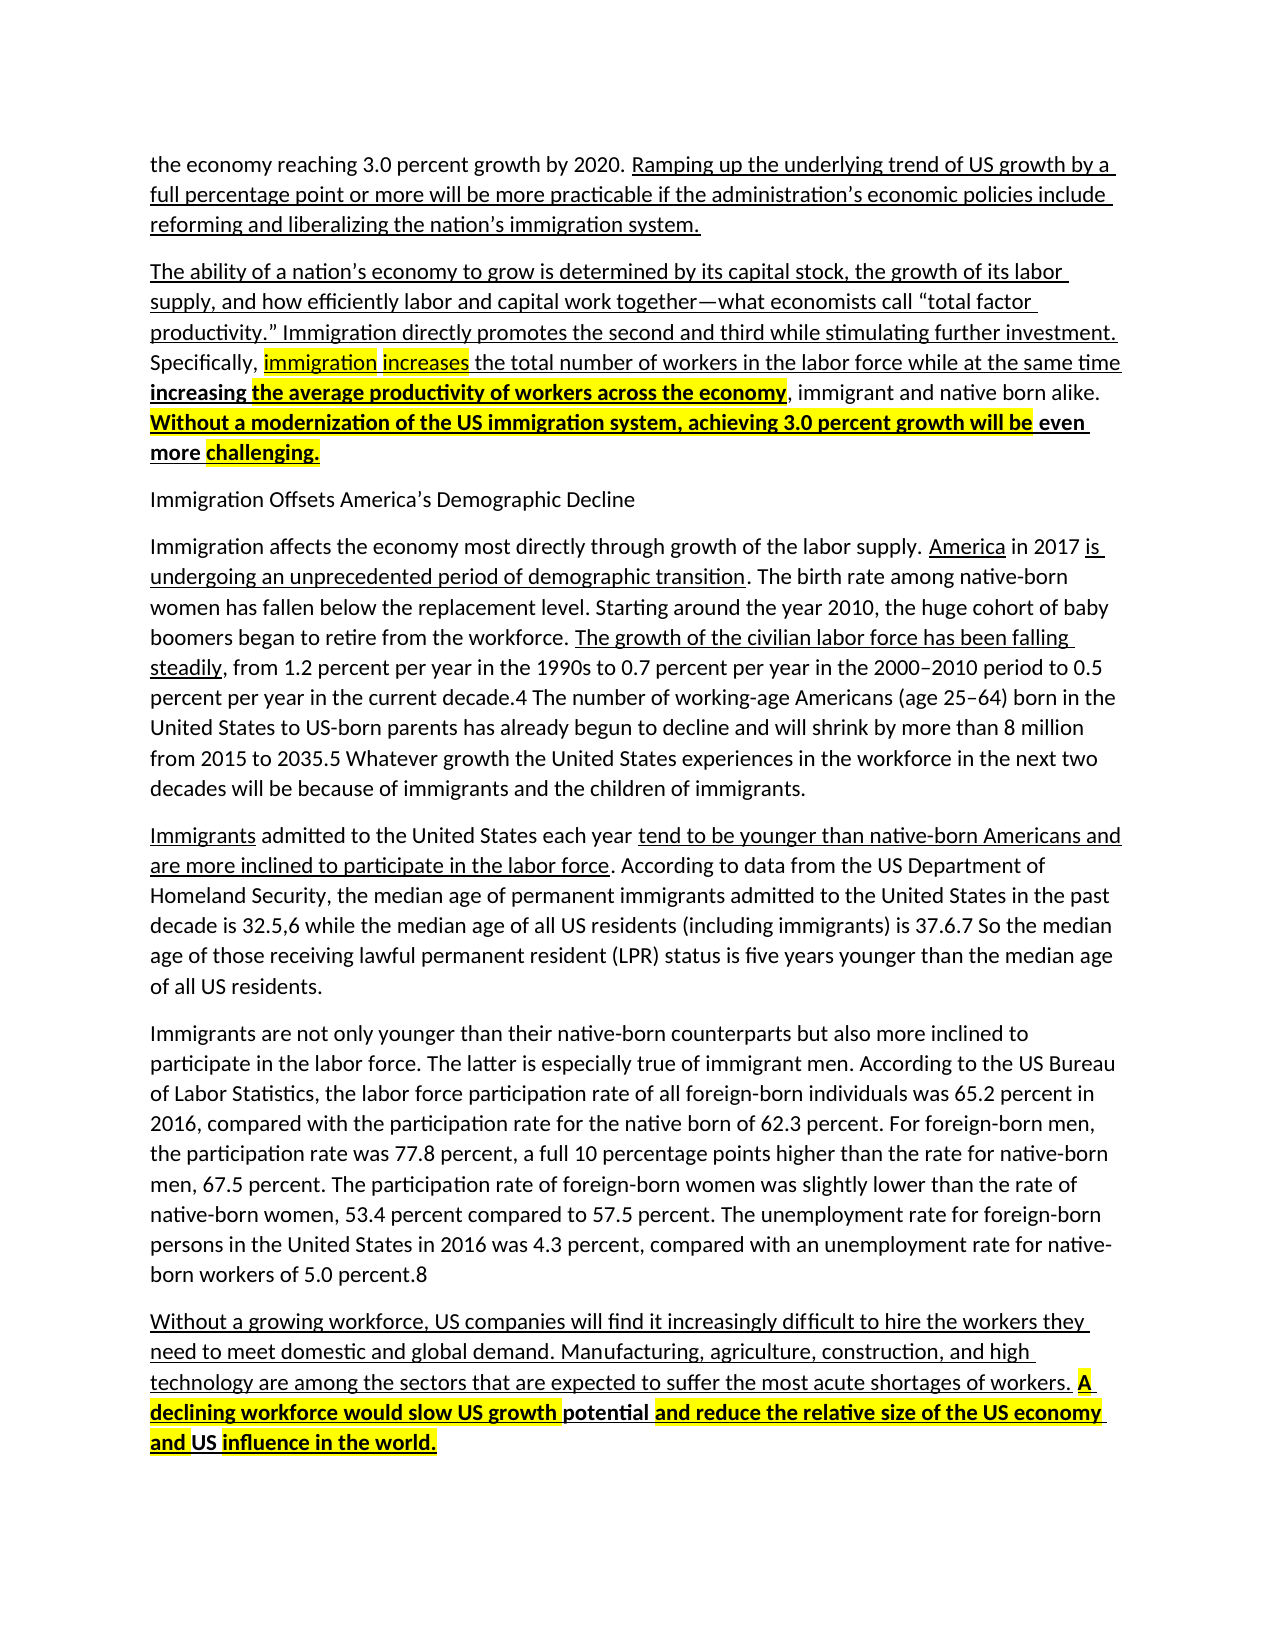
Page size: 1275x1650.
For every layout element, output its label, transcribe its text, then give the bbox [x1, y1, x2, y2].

text Immigrants admitted to the United States each year tend to be younger than native-born Americans and are more inclined to participate in the labor force. According to data from the US Department of Homeland Security, the median age of permanent immigrants admitted to the United States in the past decade is 32.5,6 while the median age of all US residents (including immigrants) is 37.6.7 So the median age of those receiving lawful permanent resident (LPR) status is five years younger than the median age of all US residents. [150, 821, 1125, 1000]
text Immigration affects the economy most directly through growth of the labor supply. America in 2017 is undergoing an unprecedented period of demographic transition. The birth rate among native-born women has fallen below the replacement level. Starting around the year 2010, the huge cohort of baby boomers began to retire from the workforce. The growth of the civilian labor force has been falling steadily, from 1.2 percent per year in the 1990s to 0.7 percent per year in the 2000–2010 period to 0.5 percent per year in the current decade.4 The number of working-age Americans (age 25–64) born in the United States to US-born parents has already begun to decline and will shrink by more than 8 million from 2015 to 2035.5 Whatever growth the United States experiences in the workforce in the next two decades will be because of immigrants and the children of immigrants. [150, 532, 1125, 802]
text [150, 150, 1125, 238]
text Immigration Offsets America’s Demographic Decline [150, 485, 1125, 513]
text Immigrants are not only younger than their native-born counterparts but also more inclined to participate in the labor force. The latter is especially true of immigrant men. According to the US Bureau of Labor Statistics, the labor force participation rate of all foreign-born individuals was 65.2 percent in 2016, compared with the participation rate for the native born of 62.3 percent. For foreign-born men, the participation rate was 77.8 percent, a full 10 percentage points higher than the rate for native-born men, 67.5 percent. The participation rate of foreign-born women was slightly lower than the rate of native-born women, 53.4 percent compared to 57.5 percent. The unemployment rate for foreign-born persons in the United States in 2016 was 4.3 percent, compared with an unemployment rate for native-born workers of 5.0 percent.8 [150, 1019, 1125, 1288]
text Without a growing workforce, US companies will find it increasingly difficult to hire the workers they need to meet domestic and global demand. Manufacturing, agriculture, construction, and high technology are among the sectors that are expected to suffer the most acute shortages of workers. A declining workforce would slow US growth potential and reduce the relative size of the US economy and US influence in the world. [150, 1307, 1125, 1456]
text The ability of a nation’s economy to grow is determined by its capital stock, the growth of its labor supply, and how efficiently labor and capital work together—what economists call “total factor productivity.” Immigration directly promotes the second and third while stimulating further investment. Specifically, immigration increases the total number of workers in the labor force while at the same time increasing the average productivity of workers across the economy, immigrant and native born alike. Without a modernization of the US immigration system, achieving 3.0 percent growth will be even more challenging. [150, 257, 1125, 467]
